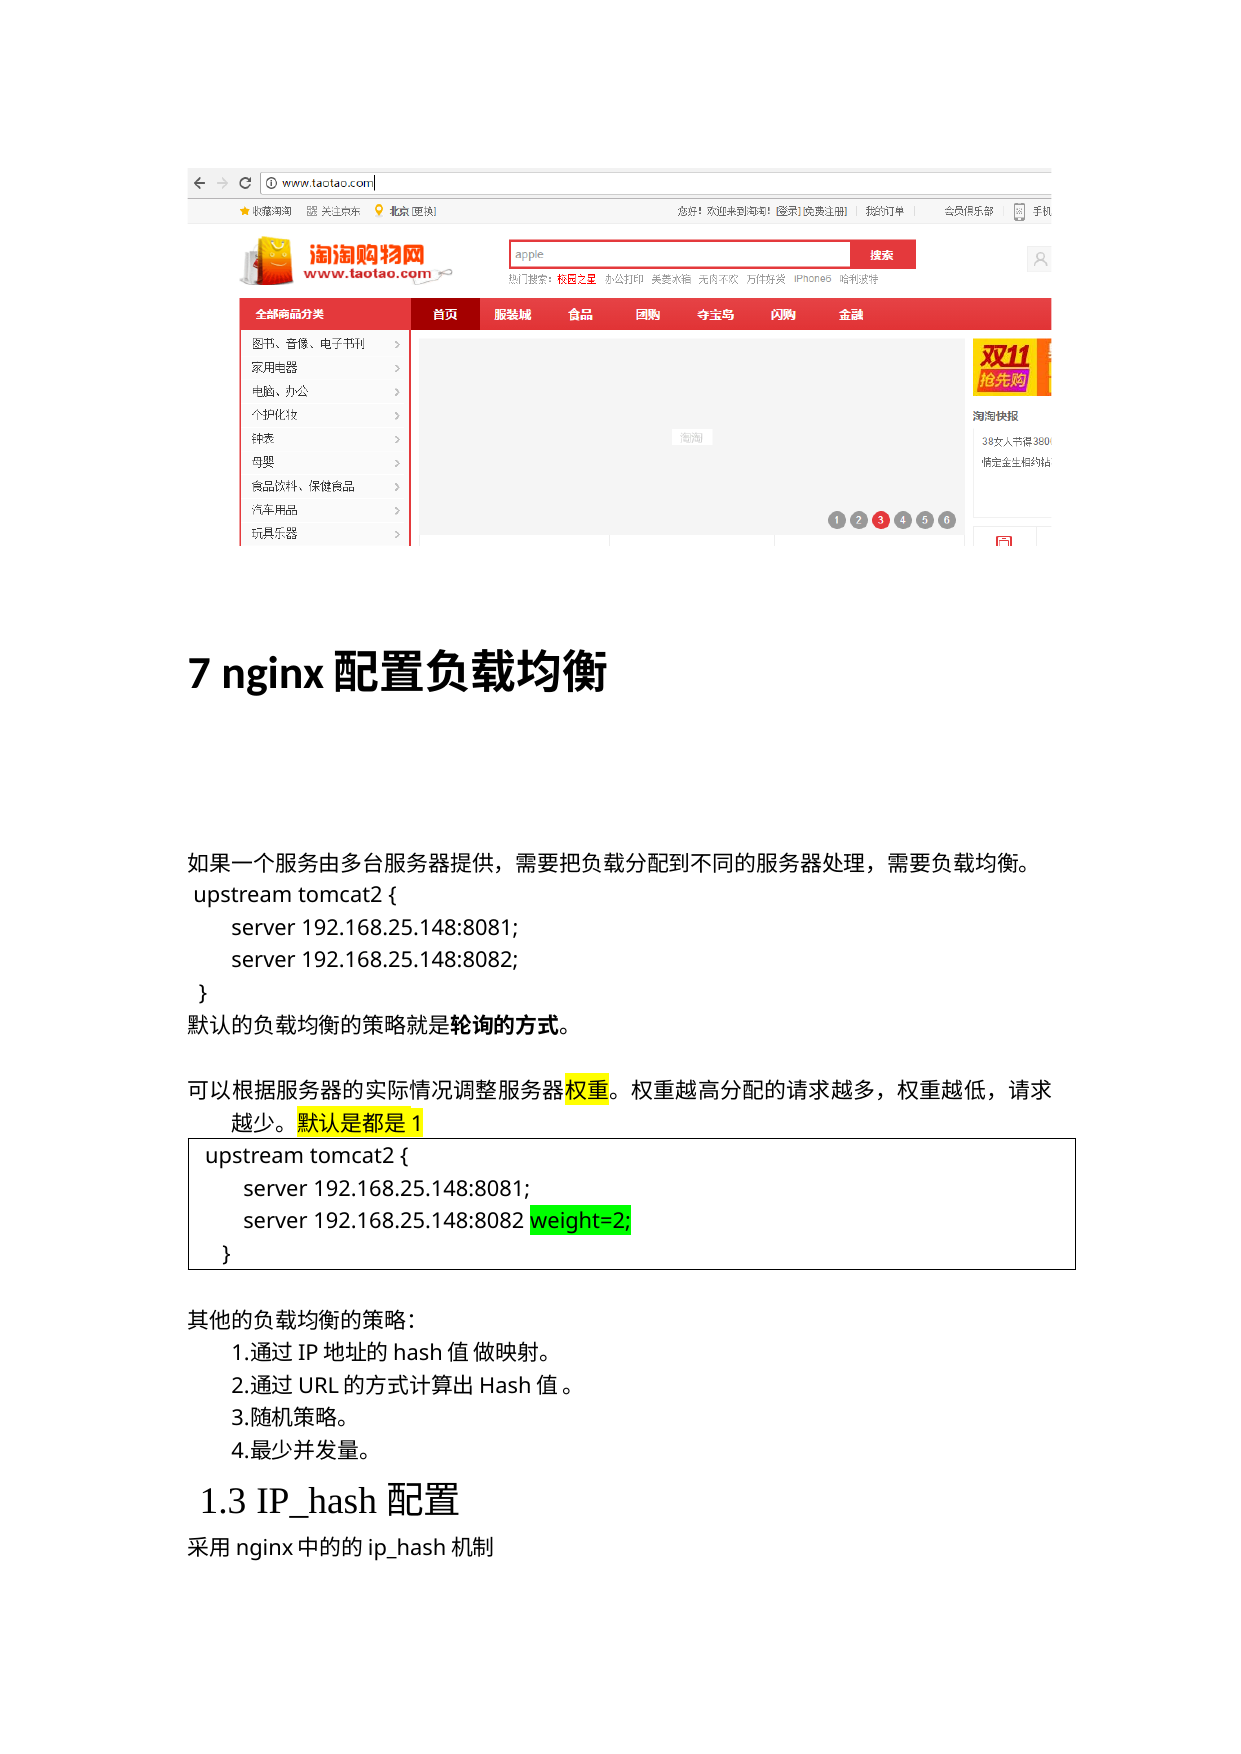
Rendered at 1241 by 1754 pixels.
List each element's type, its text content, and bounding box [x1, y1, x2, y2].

text } [187, 975, 1053, 1008]
text server 192.168.25.148:8082; [187, 943, 1053, 975]
text 1.通过IP地址的hash值 做映射。 [231, 1335, 1053, 1367]
table_header upstream tomcat2 { server 192.168.25.148:8081; server 192.168.25.148:8082 weight=2; } [189, 1139, 1075, 1269]
text upstream tomcat2 { [187, 878, 1053, 910]
text 可以根据服务器的实际情况调整服务器权重。权重越高分配的请求越多，权重越低，请求越少。默认是都是1 [187, 1073, 1053, 1138]
text 其他的负载均衡的策略： [187, 1302, 1053, 1335]
text 如果一个服务由多台服务器提供，需要把负载分配到不同的服务器处理，需要负载均衡。 [187, 845, 1053, 878]
subtitle IP_hash 配置 [199, 1465, 1053, 1530]
text 默认的负载均衡的策略就是轮询的方式。 [187, 1008, 1053, 1040]
picture [187, 168, 1052, 546]
text 4.最少并发量。 [231, 1432, 1053, 1465]
text 3.随机策略。 [231, 1400, 1053, 1432]
text 采用nginx中的的ip_hash机制 [187, 1530, 1053, 1562]
text 2.通过URL的方式计算出Hash值 。 [231, 1367, 1053, 1400]
text server 192.168.25.148:8081; [187, 910, 1053, 943]
subtitle nginx配置负载均衡 [187, 620, 1053, 717]
